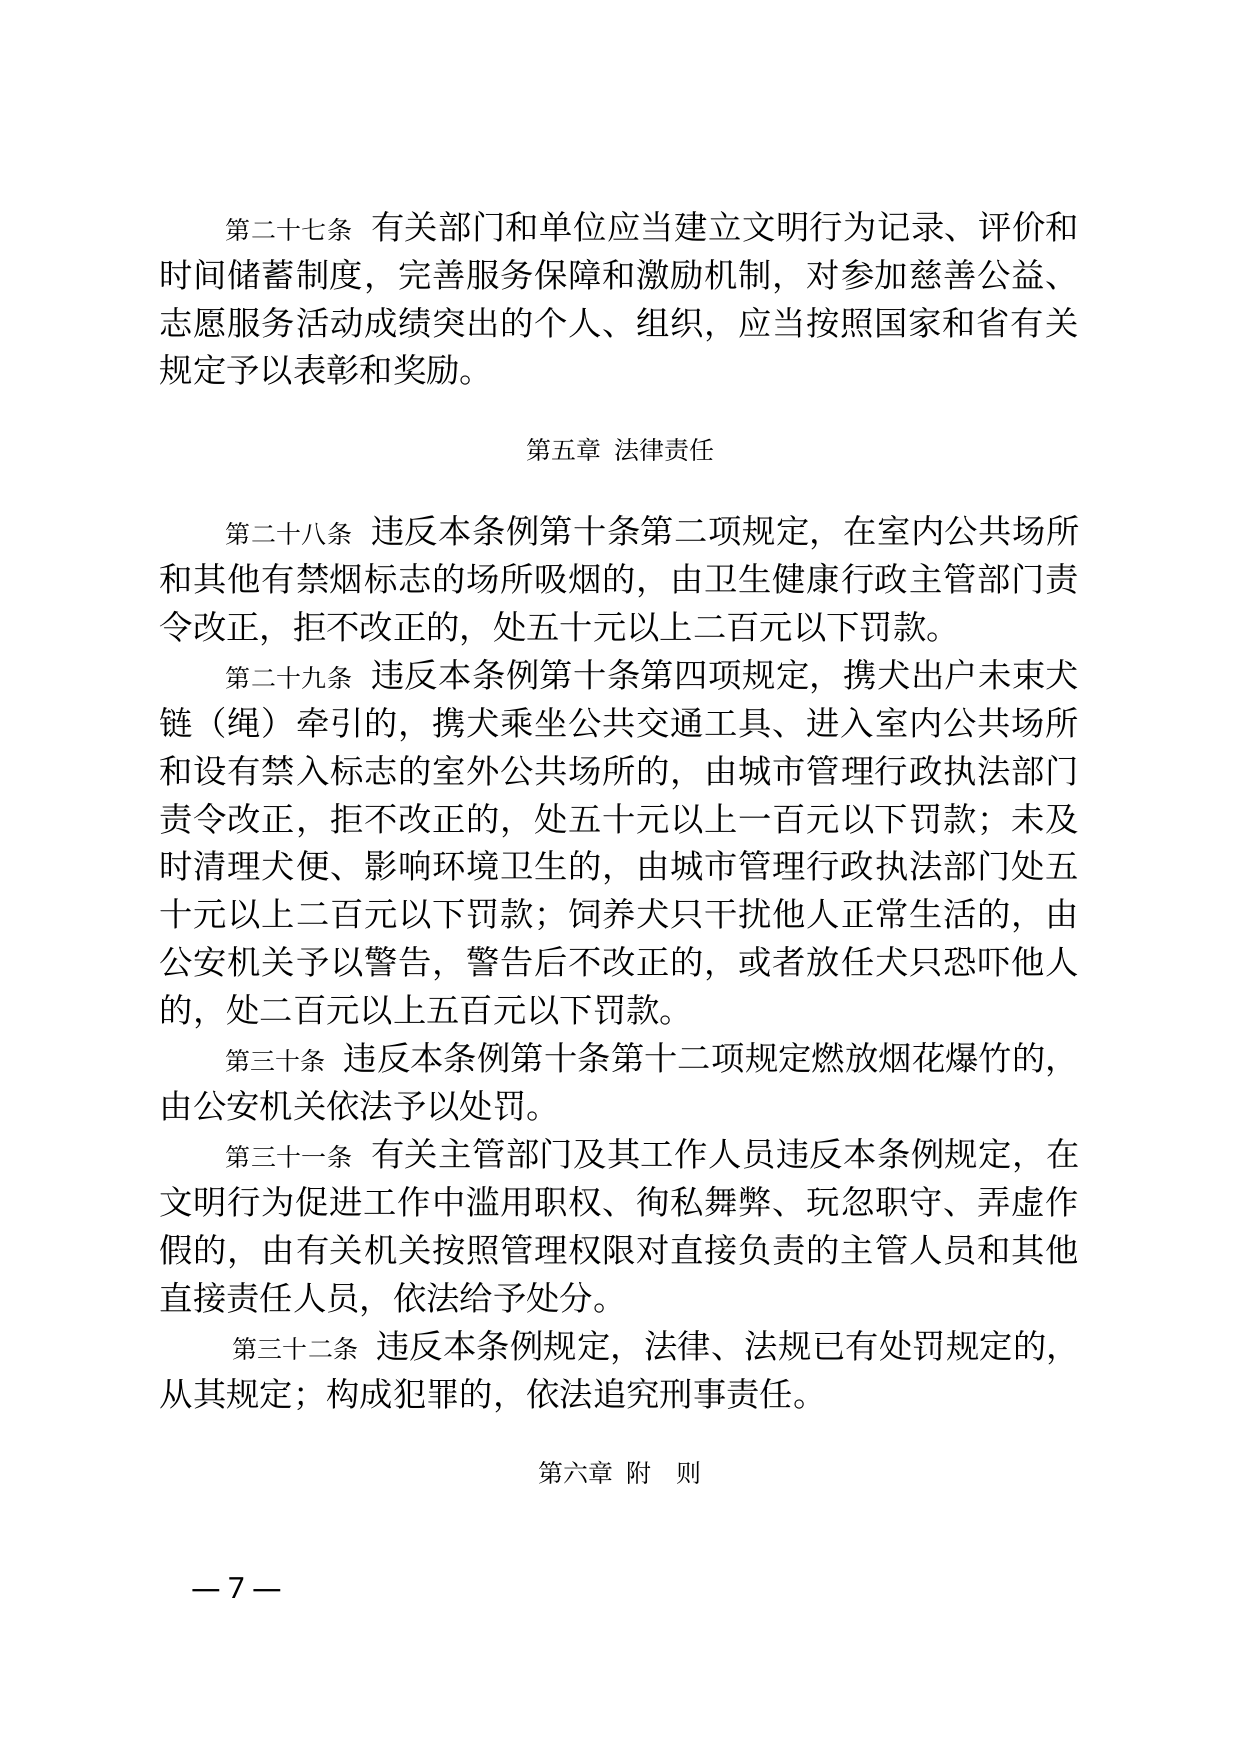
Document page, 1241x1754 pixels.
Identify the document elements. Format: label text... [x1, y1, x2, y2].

text 第三十一条 有关主管部门及其工作人员违反本条例规定，在文明行为促进工作中滥用职权、徇私舞弊、玩忽职守、弄虚作假的，由有关机关按照管理权限对直接负责的主管人员和其他直接责任人员，依法给予处分。 [159, 1128, 1081, 1320]
text 第三十二条 违反本条例规定，法律、法规已有处罚规定的，从其规定；构成犯罪的，依法追究刑事责任。 [159, 1320, 1081, 1416]
text 第五章 法律责任 [159, 431, 1081, 467]
text 第三十条 违反本条例第十条第十二项规定燃放烟花爆竹的，由公安机关依法予以处罚。 [159, 1032, 1081, 1128]
text 第六章 附 则 [159, 1454, 1081, 1490]
text 第二十九条 违反本条例第十条第四项规定，携犬出户未束犬链（绳）牵引的，携犬乘坐公共交通工具、进入室内公共场所和设有禁入标志的室外公共场所的，由城市管理行政执法部门责令改正，拒不改正的，处五十元以上一百元以下罚款；未及时清理犬便、影响环境卫生的，由城市管理行政执法部门处五十元以上二百元以下罚款；饲养犬只干扰他人正常生活的，由公安机关予以警告，警告后不改正的，或者放任犬只恐吓他人的，处二百元以上五百元以下罚款。 [159, 649, 1081, 1032]
text 第二十八条 违反本条例第十条第二项规定，在室内公共场所和其他有禁烟标志的场所吸烟的，由卫生健康行政主管部门责令改正，拒不改正的，处五十元以上二百元以下罚款。 [159, 505, 1081, 649]
text 第二十七条 有关部门和单位应当建立文明行为记录、评价和时间储蓄制度，完善服务保障和激励机制，对参加慈善公益、志愿服务活动成绩突出的个人、组织，应当按照国家和省有关规定予以表彰和奖励。 [159, 201, 1081, 392]
